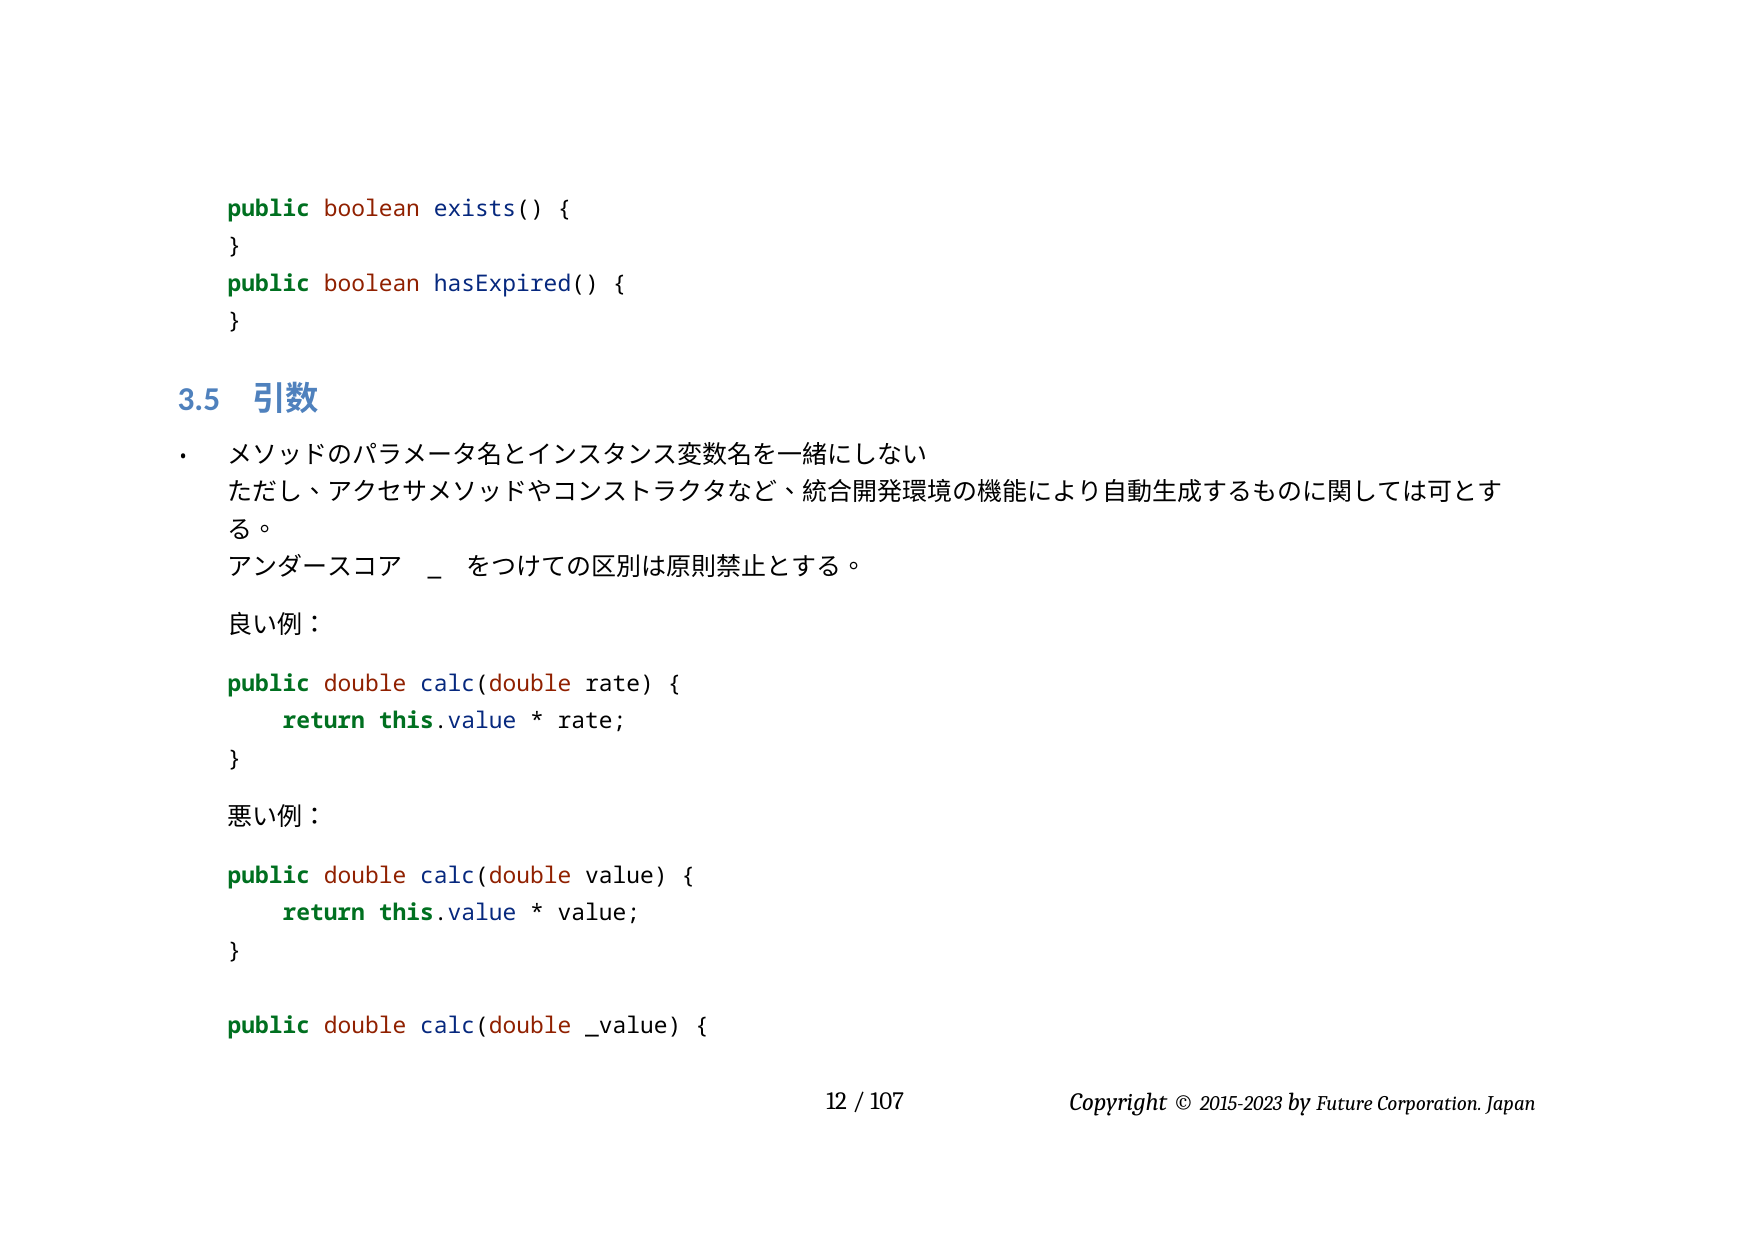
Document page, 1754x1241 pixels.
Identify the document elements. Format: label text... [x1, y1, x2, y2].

list 良い例： [177, 606, 1547, 643]
subtitle 引数 [177, 360, 1547, 435]
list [177, 189, 1547, 339]
list public double calc(double rate) { return this.value * rate; } [177, 664, 1547, 776]
list 悪い例： [177, 797, 1547, 835]
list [177, 856, 1547, 1043]
list メソッドのパラメータ名とインスタンス変数名を一緒にしない ただし、アクセサメソッドやコンストラクタなど、統合開発環境の機能により自動生成するものに関しては可とする。 アンダースコア _ をつけての区別は原則禁止とする。 [177, 435, 1547, 585]
